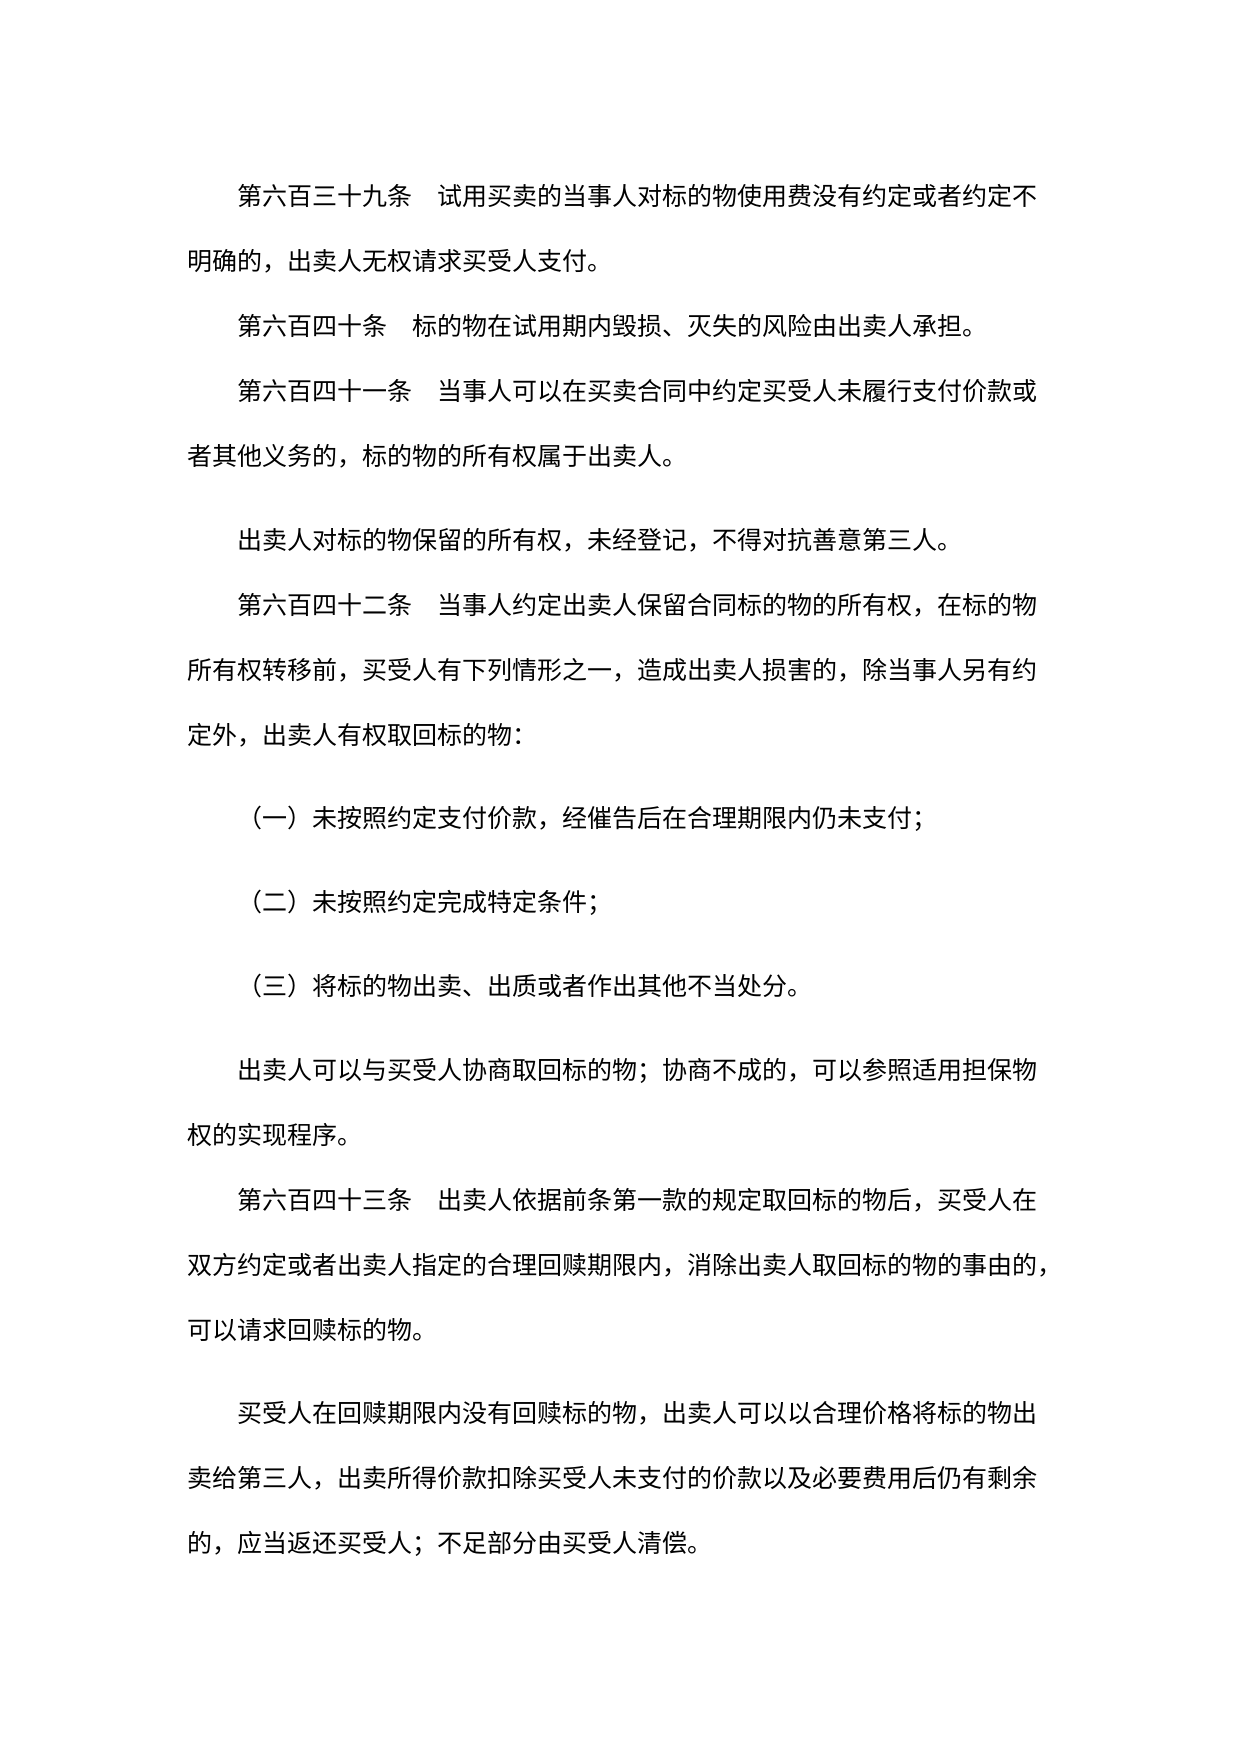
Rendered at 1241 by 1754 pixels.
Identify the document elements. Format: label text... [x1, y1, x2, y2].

text 第六百四十条 标的物在试用期内毁损、灭失的风险由出卖人承担。 [187, 292, 1053, 357]
text （三）将标的物出卖、出质或者作出其他不当处分。 [187, 952, 1053, 1017]
text 出卖人对标的物保留的所有权，未经登记，不得对抗善意第三人。 [187, 506, 1053, 571]
text 第六百三十九条 试用买卖的当事人对标的物使用费没有约定或者约定不明确的，出卖人无权请求买受人支付。 [187, 162, 1053, 292]
text 第六百四十二条 当事人约定出卖人保留合同标的物的所有权，在标的物所有权转移前，买受人有下列情形之一，造成出卖人损害的，除当事人另有约定外，出卖人有权取回标的物： [187, 571, 1053, 766]
text （一）未按照约定支付价款，经催告后在合理期限内仍未支付； [187, 784, 1053, 849]
text 第六百四十三条 出卖人依据前条第一款的规定取回标的物后，买受人在双方约定或者出卖人指定的合理回赎期限内，消除出卖人取回标的物的事由的，可以请求回赎标的物。 [187, 1166, 1053, 1361]
text （二）未按照约定完成特定条件； [187, 868, 1053, 933]
text 买受人在回赎期限内没有回赎标的物，出卖人可以以合理价格将标的物出卖给第三人，出卖所得价款扣除买受人未支付的价款以及必要费用后仍有剩余的，应当返还买受人；不足部分由买受人清偿。 [187, 1379, 1053, 1574]
text 第六百四十一条 当事人可以在买卖合同中约定买受人未履行支付价款或者其他义务的，标的物的所有权属于出卖人。 [187, 357, 1053, 487]
text 出卖人可以与买受人协商取回标的物；协商不成的，可以参照适用担保物权的实现程序。 [187, 1036, 1053, 1166]
